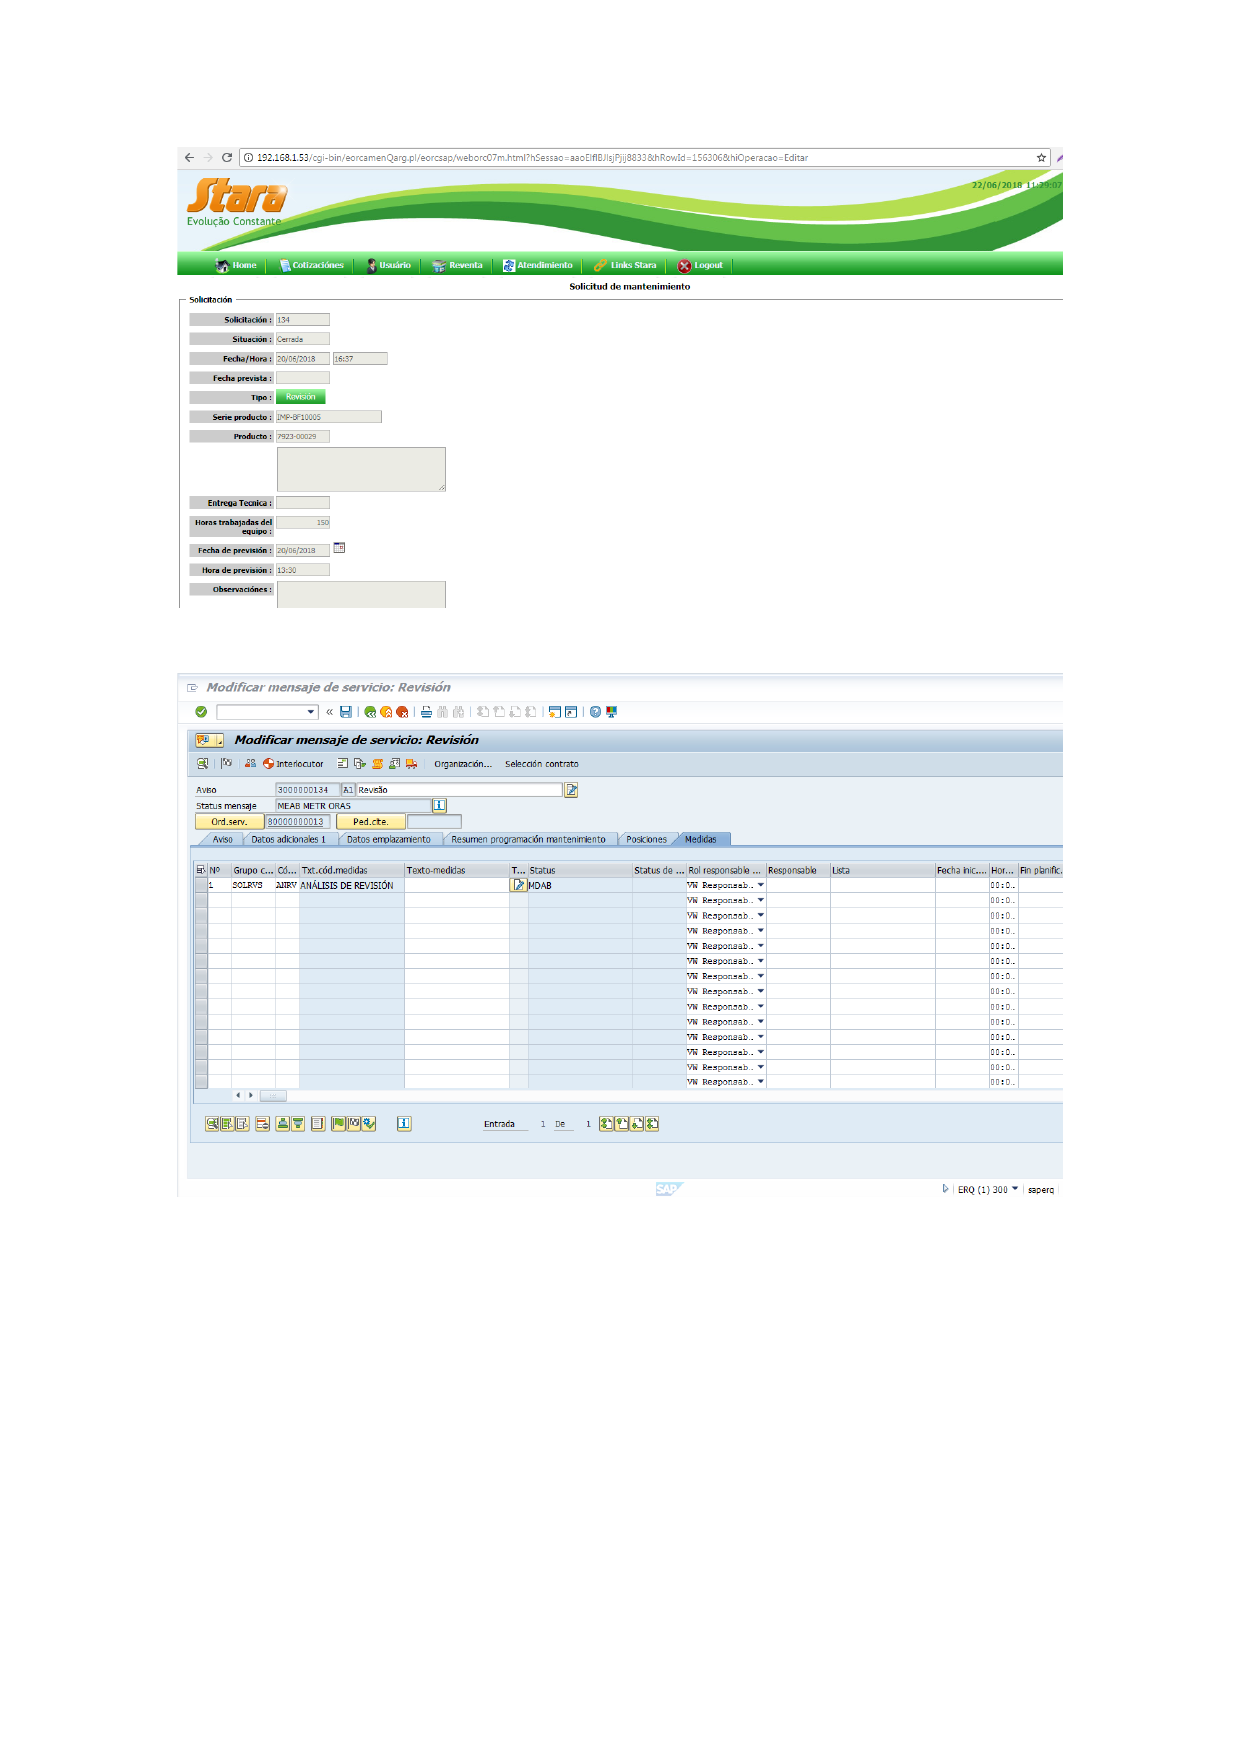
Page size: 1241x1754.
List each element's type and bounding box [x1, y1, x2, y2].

picture [177, 673, 1063, 1197]
picture [177, 147, 1063, 608]
